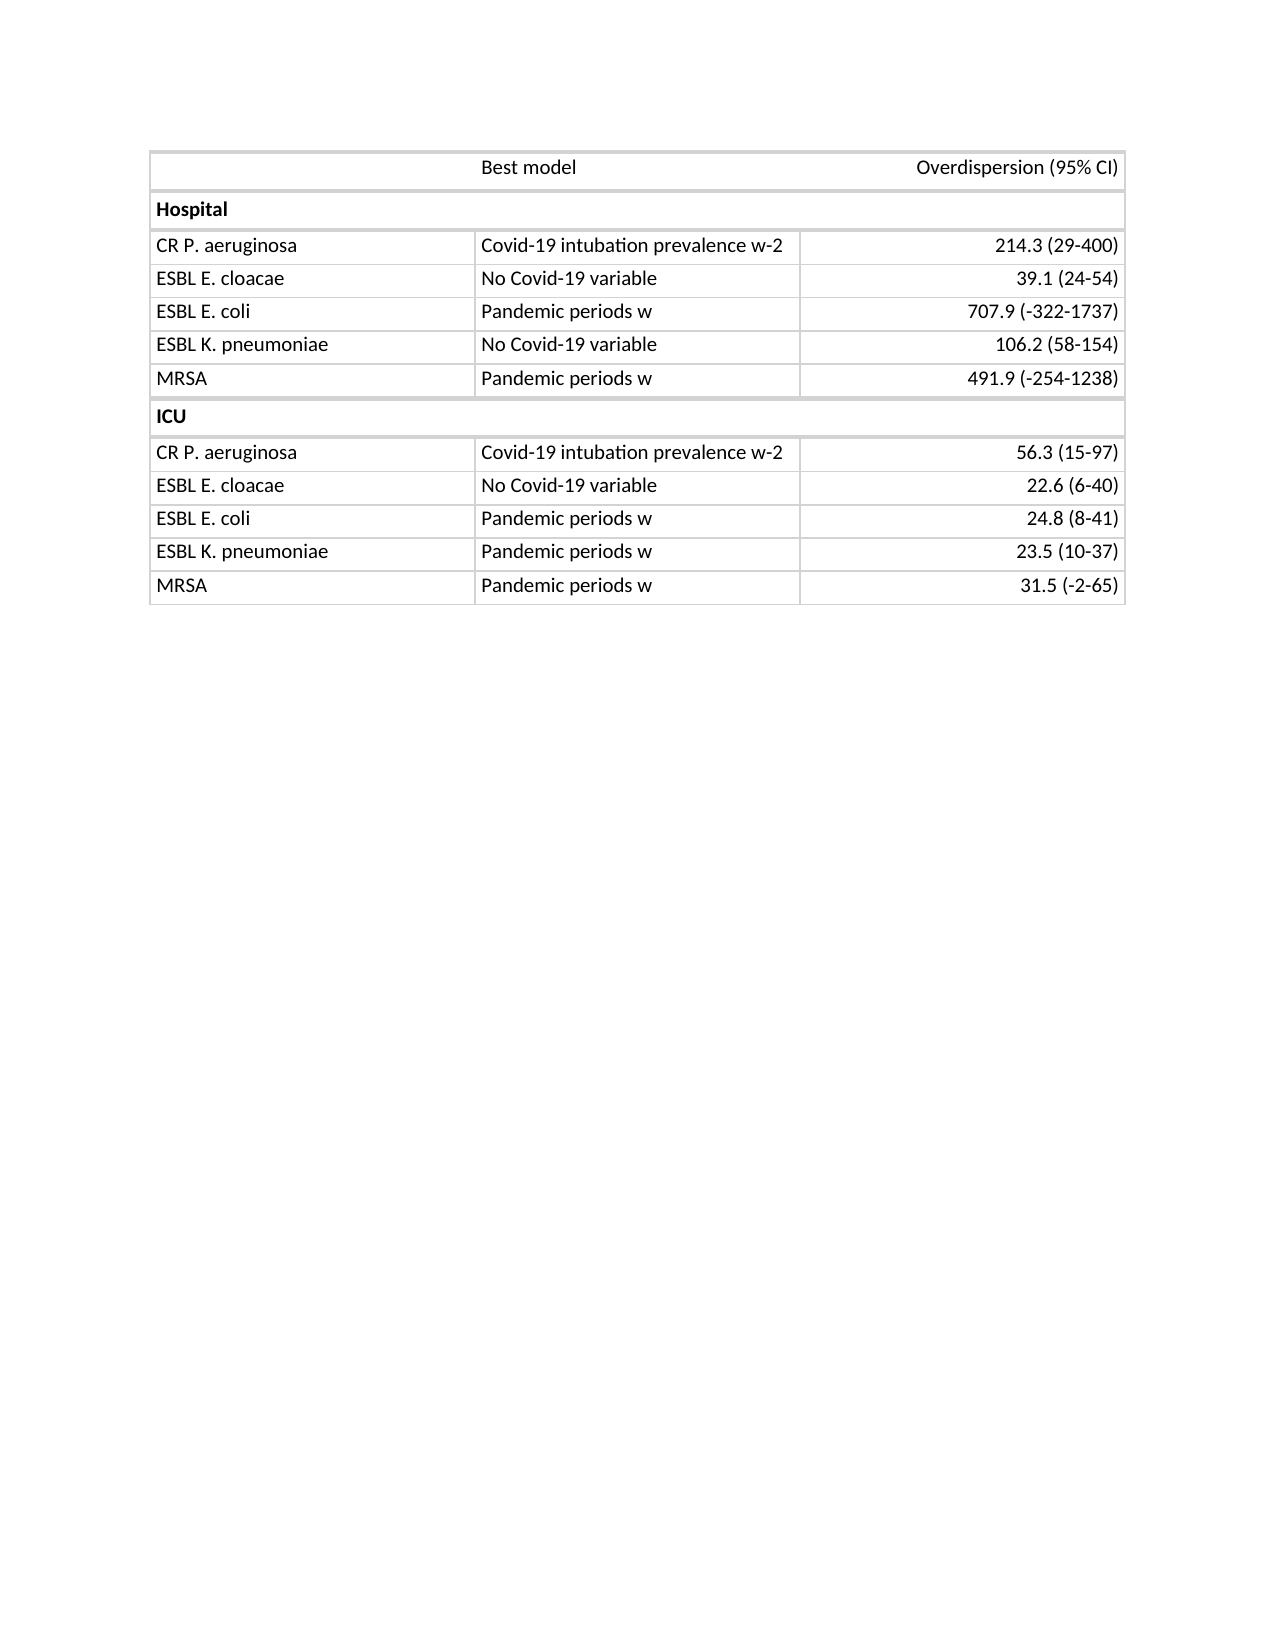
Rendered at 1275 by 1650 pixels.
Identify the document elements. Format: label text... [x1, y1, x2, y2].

table_cell Pandemic periods w [476, 572, 799, 603]
table_cell ICU [151, 401, 1124, 435]
table_cell ESBL K. pneumoniae [151, 332, 474, 363]
table_cell CR P. aeruginosa [151, 232, 474, 263]
table_cell Pandemic periods w [476, 298, 799, 330]
table_cell Covid-19 intubation prevalence w-2 [476, 439, 799, 471]
table_cell 214.3 (29-400) [801, 232, 1124, 263]
table_cell MRSA [151, 572, 474, 603]
table_cell Pandemic periods w [476, 506, 799, 537]
table_cell 106.2 (58-154) [801, 332, 1124, 363]
table_header Best model [475, 154, 800, 189]
table_cell Pandemic periods w [476, 365, 799, 396]
table_cell 24.8 (8-41) [801, 506, 1124, 537]
table_cell ESBL E. cloacae [151, 472, 474, 504]
table_cell ESBL E. coli [151, 506, 474, 537]
table_cell CR P. aeruginosa [151, 439, 474, 471]
table_cell 56.3 (15-97) [801, 439, 1124, 471]
table_cell 23.5 (10-37) [801, 539, 1124, 570]
table_cell 22.6 (6-40) [801, 472, 1124, 504]
table_cell 491.9 (-254-1238) [801, 365, 1124, 396]
table_cell ESBL E. cloacae [151, 265, 474, 297]
table_cell ESBL E. coli [151, 298, 474, 330]
table_header Overdispersion (95% CI) [800, 154, 1124, 189]
table_cell MRSA [151, 365, 474, 396]
table_cell Pandemic periods w [476, 539, 799, 570]
table_cell 31.5 (-2-65) [801, 572, 1124, 603]
table_cell 39.1 (24-54) [801, 265, 1124, 297]
table_cell Hospital [151, 193, 1124, 228]
table_cell No Covid-19 variable [476, 265, 799, 297]
table_cell No Covid-19 variable [476, 472, 799, 504]
table_cell ESBL K. pneumoniae [151, 539, 474, 570]
table_header [151, 154, 475, 189]
table_cell 707.9 (-322-1737) [801, 298, 1124, 330]
table_cell No Covid-19 variable [476, 332, 799, 363]
table_cell Covid-19 intubation prevalence w-2 [476, 232, 799, 263]
